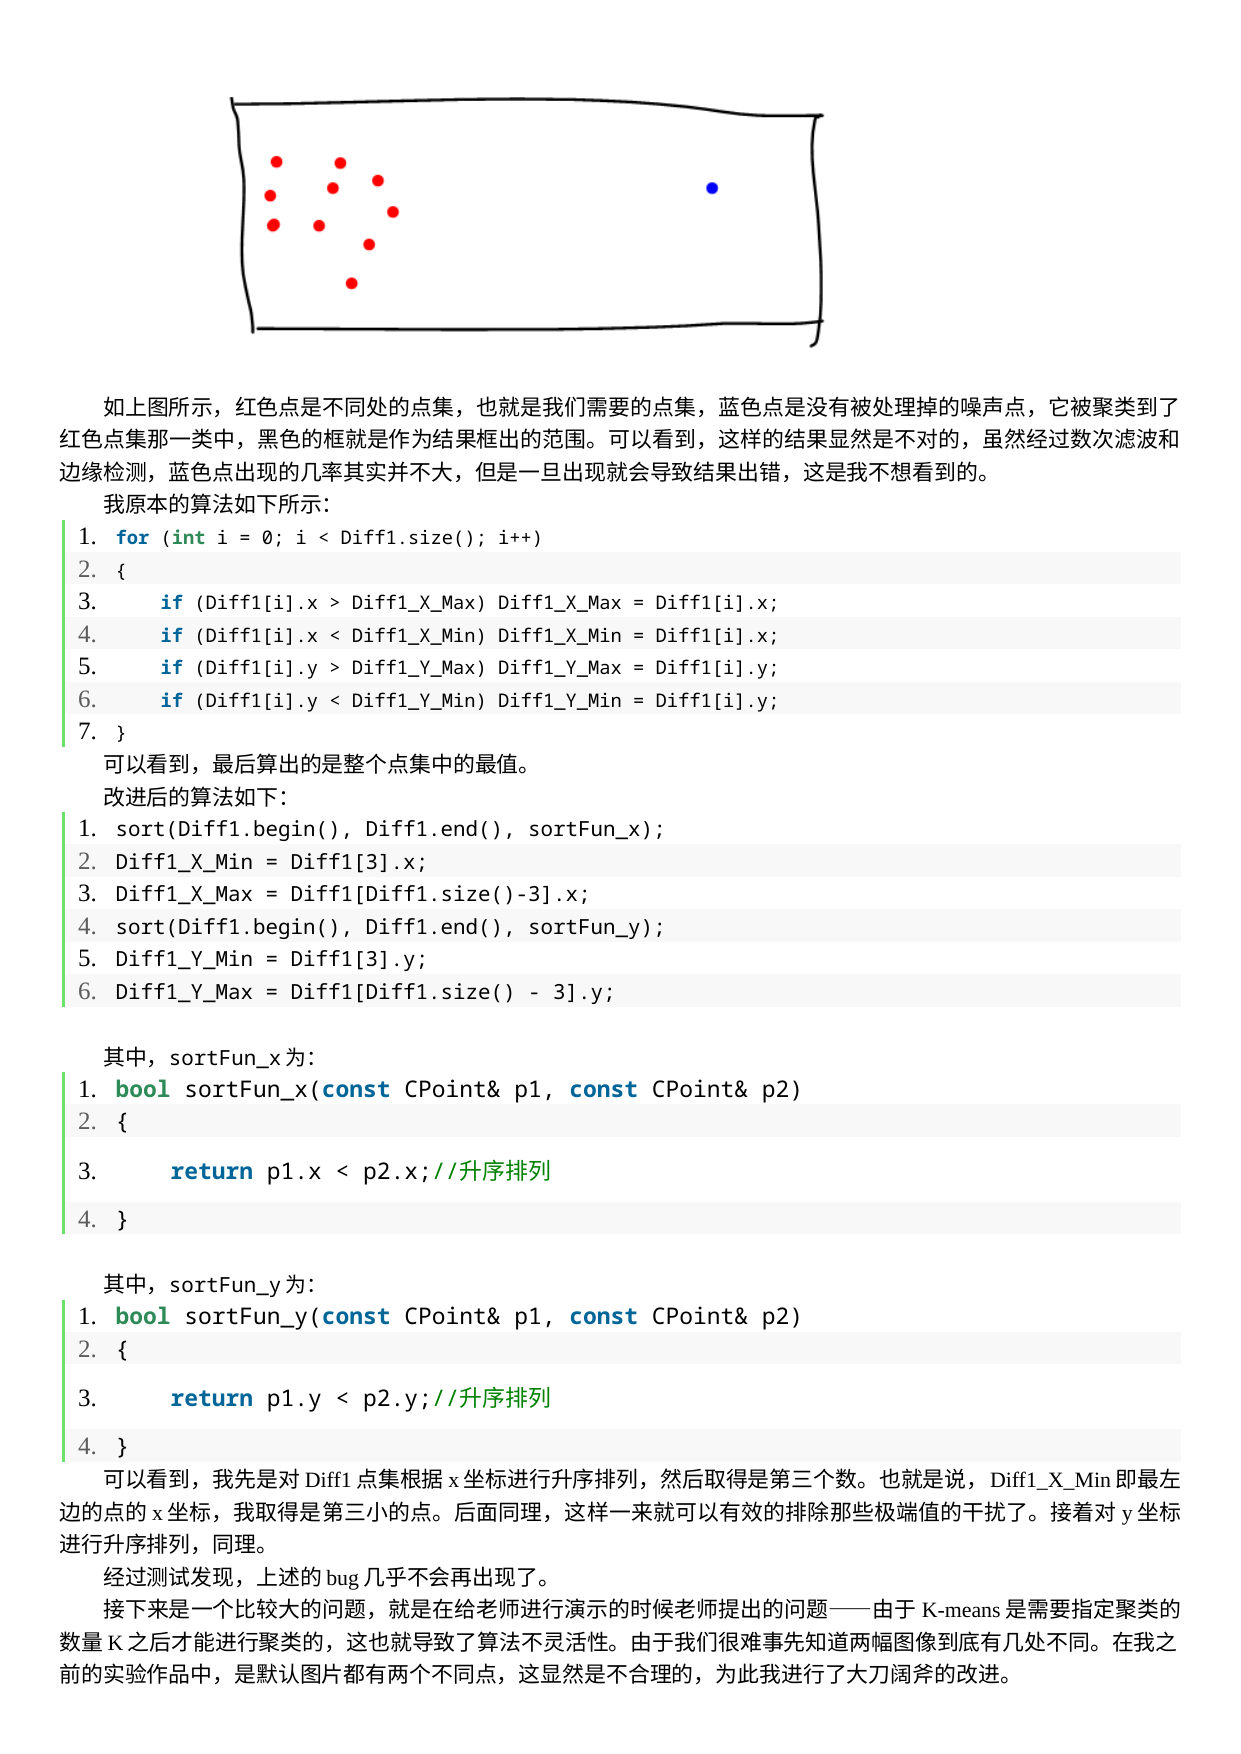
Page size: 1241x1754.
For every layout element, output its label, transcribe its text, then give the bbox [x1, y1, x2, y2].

list sort(Diff1.begin(), Diff1.end(), sortFun_y); [65, 909, 1181, 942]
list if (Diff1[i].y < Diff1_Y_Min) Diff1_Y_Min = Diff1[i].y; [65, 682, 1181, 714]
list return p1.y < p2.y;//升序排列 [65, 1364, 1181, 1429]
picture [102, 97, 1012, 383]
list Diff1_Y_Max = Diff1[Diff1.size() - 3].y; [65, 974, 1181, 1007]
list if (Diff1[i].x < Diff1_X_Min) Diff1_X_Min = Diff1[i].x; [65, 617, 1181, 649]
list bool sortFun_y(const CPoint& p1, const CPoint& p2) [62, 1299, 1181, 1332]
list { [65, 1332, 1181, 1364]
list 可以看到，我先是对Diff1点集根据x坐标进行升序排列，然后取得是第三个数。也就是说，Diff1_X_Min即最左边的点的x坐标，我取得是第三小的点。后面同理，这样一来就可以有效的排除那些极端值的干扰了。接着对y坐标进行升序排列，同理。 [59, 1462, 1181, 1559]
list if (Diff1[i].y > Diff1_Y_Max) Diff1_Y_Max = Diff1[i].y; [65, 649, 1181, 682]
list 其中，sortFun_y为： [59, 1267, 1181, 1299]
list 可以看到，最后算出的是整个点集中的最值。 [59, 747, 1181, 779]
list { [65, 1104, 1181, 1137]
list { [65, 552, 1181, 584]
list } [65, 714, 1181, 747]
list sort(Diff1.begin(), Diff1.end(), sortFun_x); [65, 812, 1181, 844]
list 我原本的算法如下所示： [59, 487, 1181, 519]
list bool sortFun_x(const CPoint& p1, const CPoint& p2) [65, 1072, 1181, 1104]
list 经过测试发现，上述的bug几乎不会再出现了。 [59, 1559, 1181, 1592]
list 接下来是一个比较大的问题，就是在给老师进行演示的时候老师提出的问题——由于K-means是需要指定聚类的数量K之后才能进行聚类的，这也就导致了算法不灵活性。由于我们很难事先知道两幅图像到底有几处不同。在我之前的实验作品中，是默认图片都有两个不同点，这显然是不合理的，为此我进行了大刀阔斧的改进。 [59, 1592, 1181, 1689]
list 其中，sortFun_x为： [59, 1039, 1181, 1072]
list } [65, 1202, 1181, 1234]
list } [65, 1429, 1181, 1462]
list for (int i = 0; i < Diff1.size(); i++) [62, 519, 1181, 552]
list Diff1_X_Min = Diff1[3].x; [65, 844, 1181, 877]
list 如上图所示，红色点是不同处的点集，也就是我们需要的点集，蓝色点是没有被处理掉的噪声点，它被聚类到了红色点集那一类中，黑色的框就是作为结果框出的范围。可以看到，这样的结果显然是不对的，虽然经过数次滤波和边缘检测，蓝色点出现的几率其实并不大，但是一旦出现就会导致结果出错，这是我不想看到的。 [59, 389, 1181, 487]
list Diff1_Y_Min = Diff1[3].y; [65, 942, 1181, 974]
list return p1.x < p2.x;//升序排列 [65, 1137, 1181, 1202]
list if (Diff1[i].x > Diff1_X_Max) Diff1_X_Max = Diff1[i].x; [65, 584, 1181, 617]
list Diff1_X_Max = Diff1[Diff1.size()-3].x; [65, 877, 1181, 909]
list 改进后的算法如下： [59, 779, 1181, 812]
